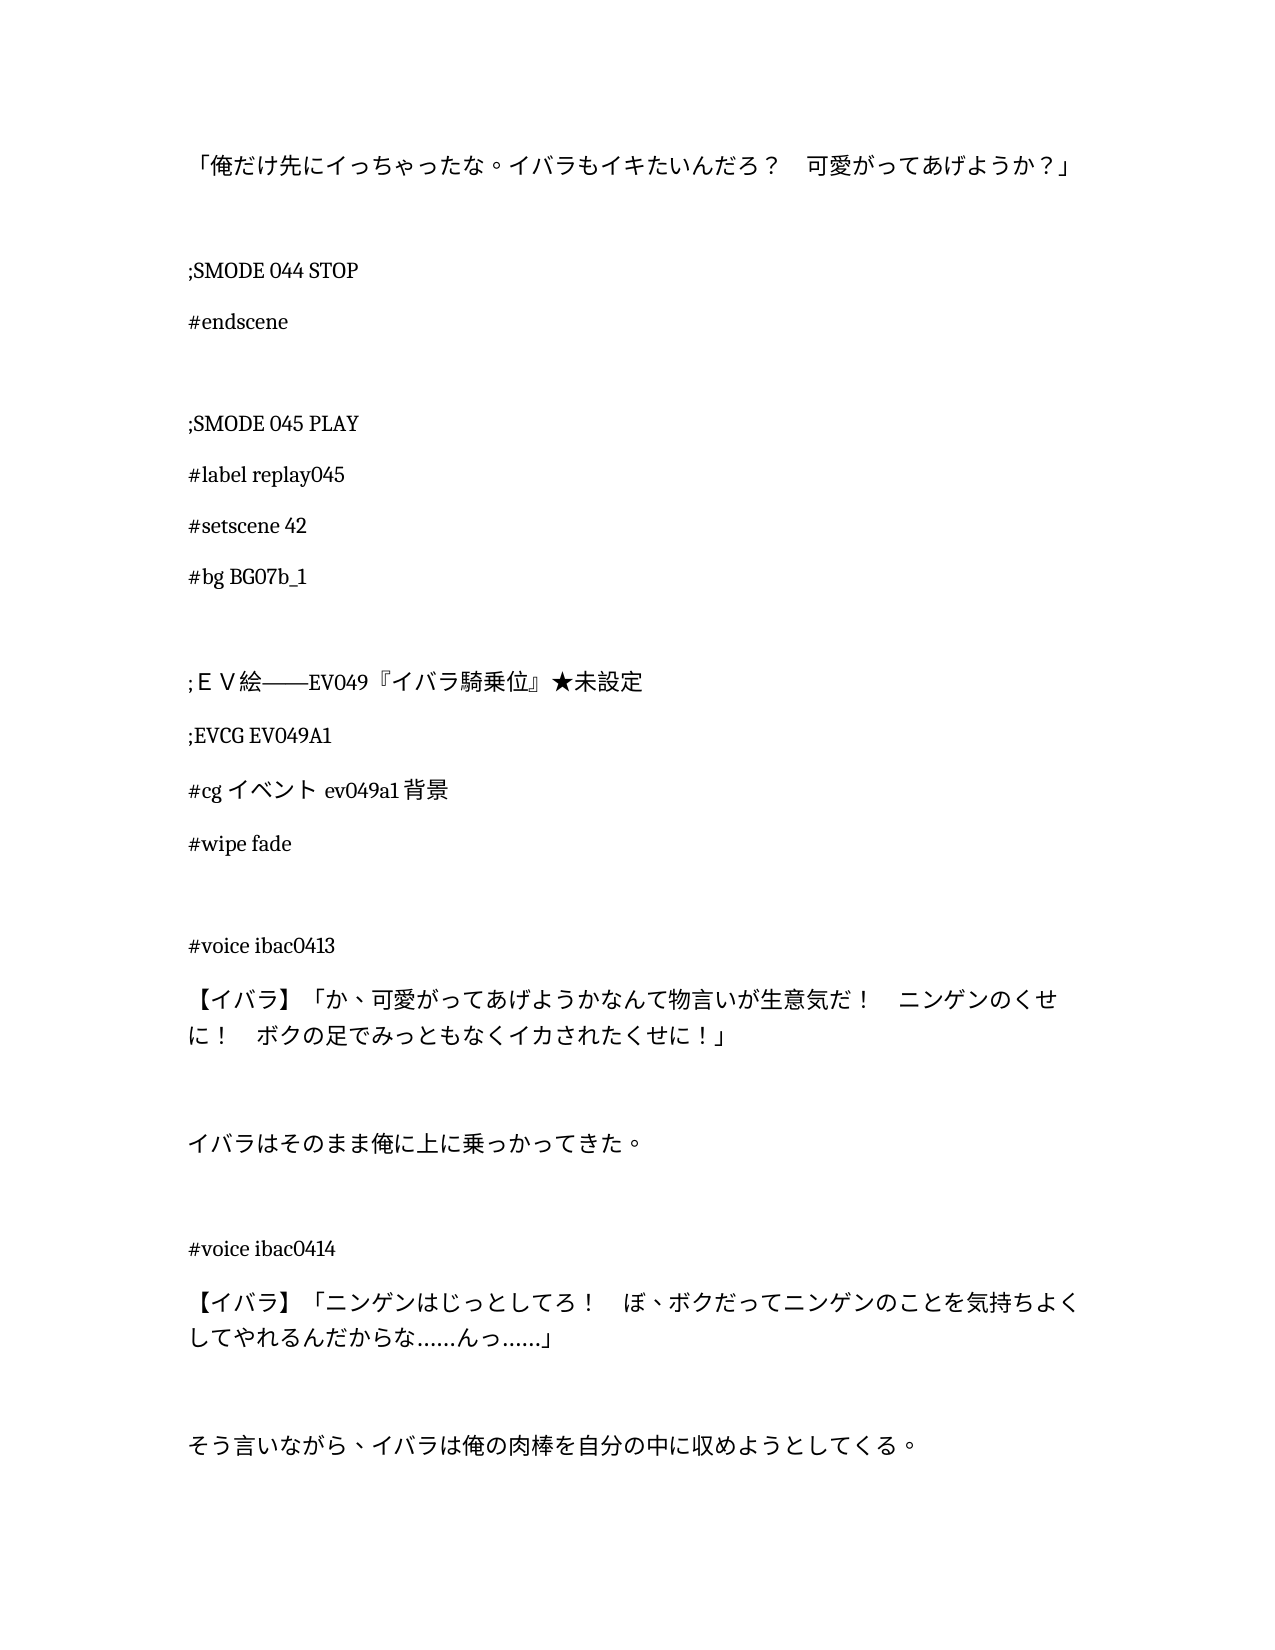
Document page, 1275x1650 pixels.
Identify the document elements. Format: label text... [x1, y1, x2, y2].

text ;SMODE 044 STOP [187, 258, 1087, 284]
text そう言いながら、イバラは俺の肉棒を自分の中に収めようとしてくる。 [187, 1430, 1087, 1461]
text #setscene 42 [187, 513, 1087, 539]
text 「俺だけ先にイっちゃったな。イバラもイキたいんだろ？ 可愛がってあげようか？」 [187, 150, 1087, 181]
text #endscene [187, 309, 1087, 335]
text #cg イベント ev049a1 背景 [187, 774, 1087, 805]
text #voice ibac0413 [187, 933, 1087, 959]
text 【イバラ】「か、可愛がってあげようかなんて物言いが生意気だ！ ニンゲンのくせに！ ボクの足でみっともなくイカされたくせに！」 [187, 984, 1087, 1051]
text ;ＥＶ絵――EV049『イバラ騎乗位』★未設定 [187, 666, 1087, 697]
text #wipe fade [187, 831, 1087, 857]
text #label replay045 [187, 462, 1087, 488]
text ;EVCG EV049A1 [187, 723, 1087, 749]
text ;SMODE 045 PLAY [187, 411, 1087, 437]
text 【イバラ】「ニンゲンはじっとしてろ！ ぼ、ボクだってニンゲンのことを気持ちよくしてやれるんだからな……んっ……」 [187, 1286, 1087, 1354]
text #bg BG07b_1 [187, 564, 1087, 590]
text イバラはそのまま俺に上に乗っかってきた。 [187, 1128, 1087, 1159]
text #voice ibac0414 [187, 1235, 1087, 1262]
